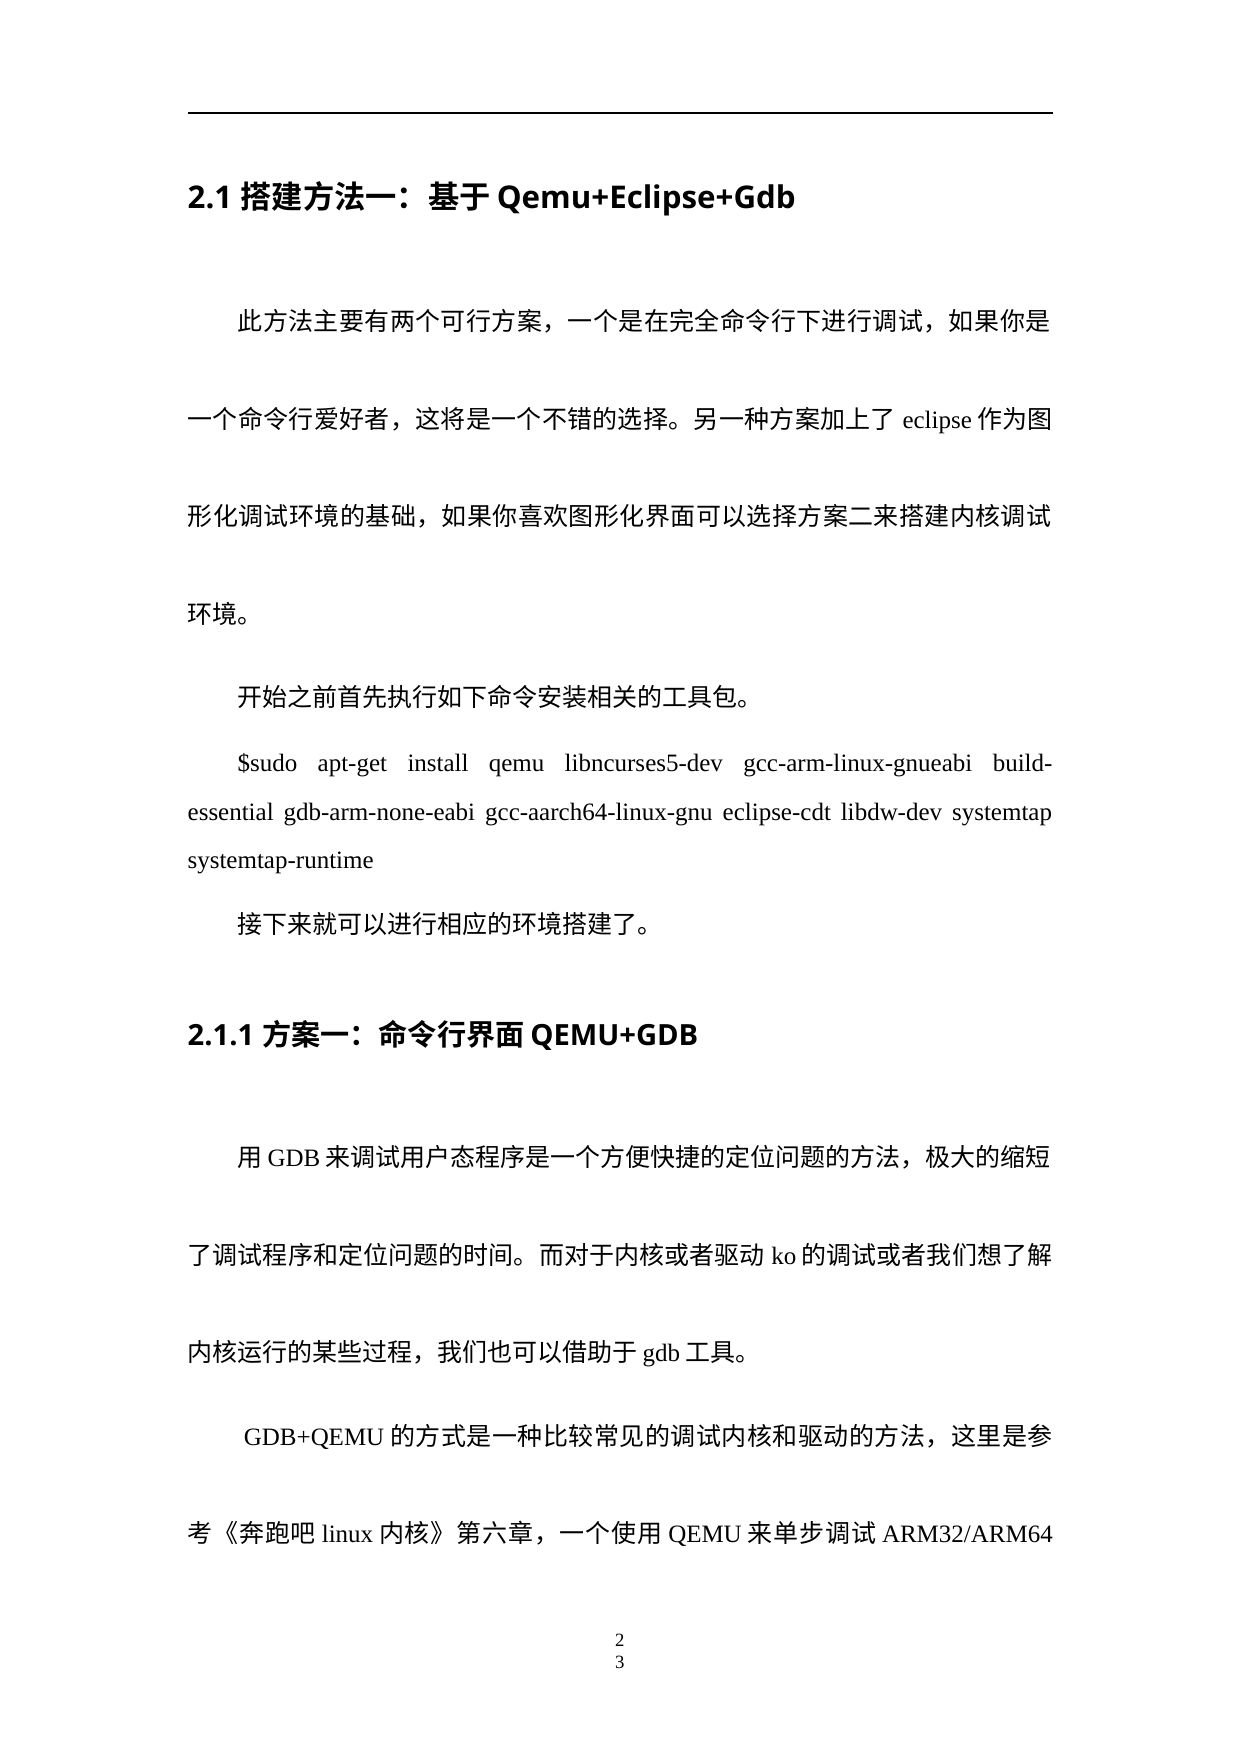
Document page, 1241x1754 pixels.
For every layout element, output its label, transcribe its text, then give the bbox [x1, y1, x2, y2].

subtitle 2.1 搭建方法一：基于Qemu+Eclipse+Gdb [187, 162, 1053, 227]
text 接下来就可以进行相应的环境搭建了。 [187, 890, 1053, 955]
text $sudo apt-get install qemu libncurses5-dev gcc-arm-linux-gnueabi build-essential gdb-arm-none-eabi gcc-aarch64-linux-gnu eclipse-cdt libdw-dev systemtap systemtap-runtime [187, 746, 1053, 876]
text 用GDB来调试用户态程序是一个方便快捷的定位问题的方法，极大的缩短了调试程序和定位问题的时间。而对于内核或者驱动ko的调试或者我们想了解内核运行的某些过程，我们也可以借助于gdb工具。 [187, 1123, 1053, 1383]
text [187, 1402, 1053, 1564]
subtitle 2.1.1 方案一：命令行界面QEMU+GDB [187, 1001, 1053, 1066]
text 此方法主要有两个可行方案，一个是在完全命令行下进行调试，如果你是一个命令行爱好者，这将是一个不错的选择。另一种方案加上了eclipse作为图形化调试环境的基础，如果你喜欢图形化界面可以选择方案二来搭建内核调试环境。 [187, 287, 1053, 645]
text 开始之前首先执行如下命令安装相关的工具包。 [187, 663, 1053, 728]
